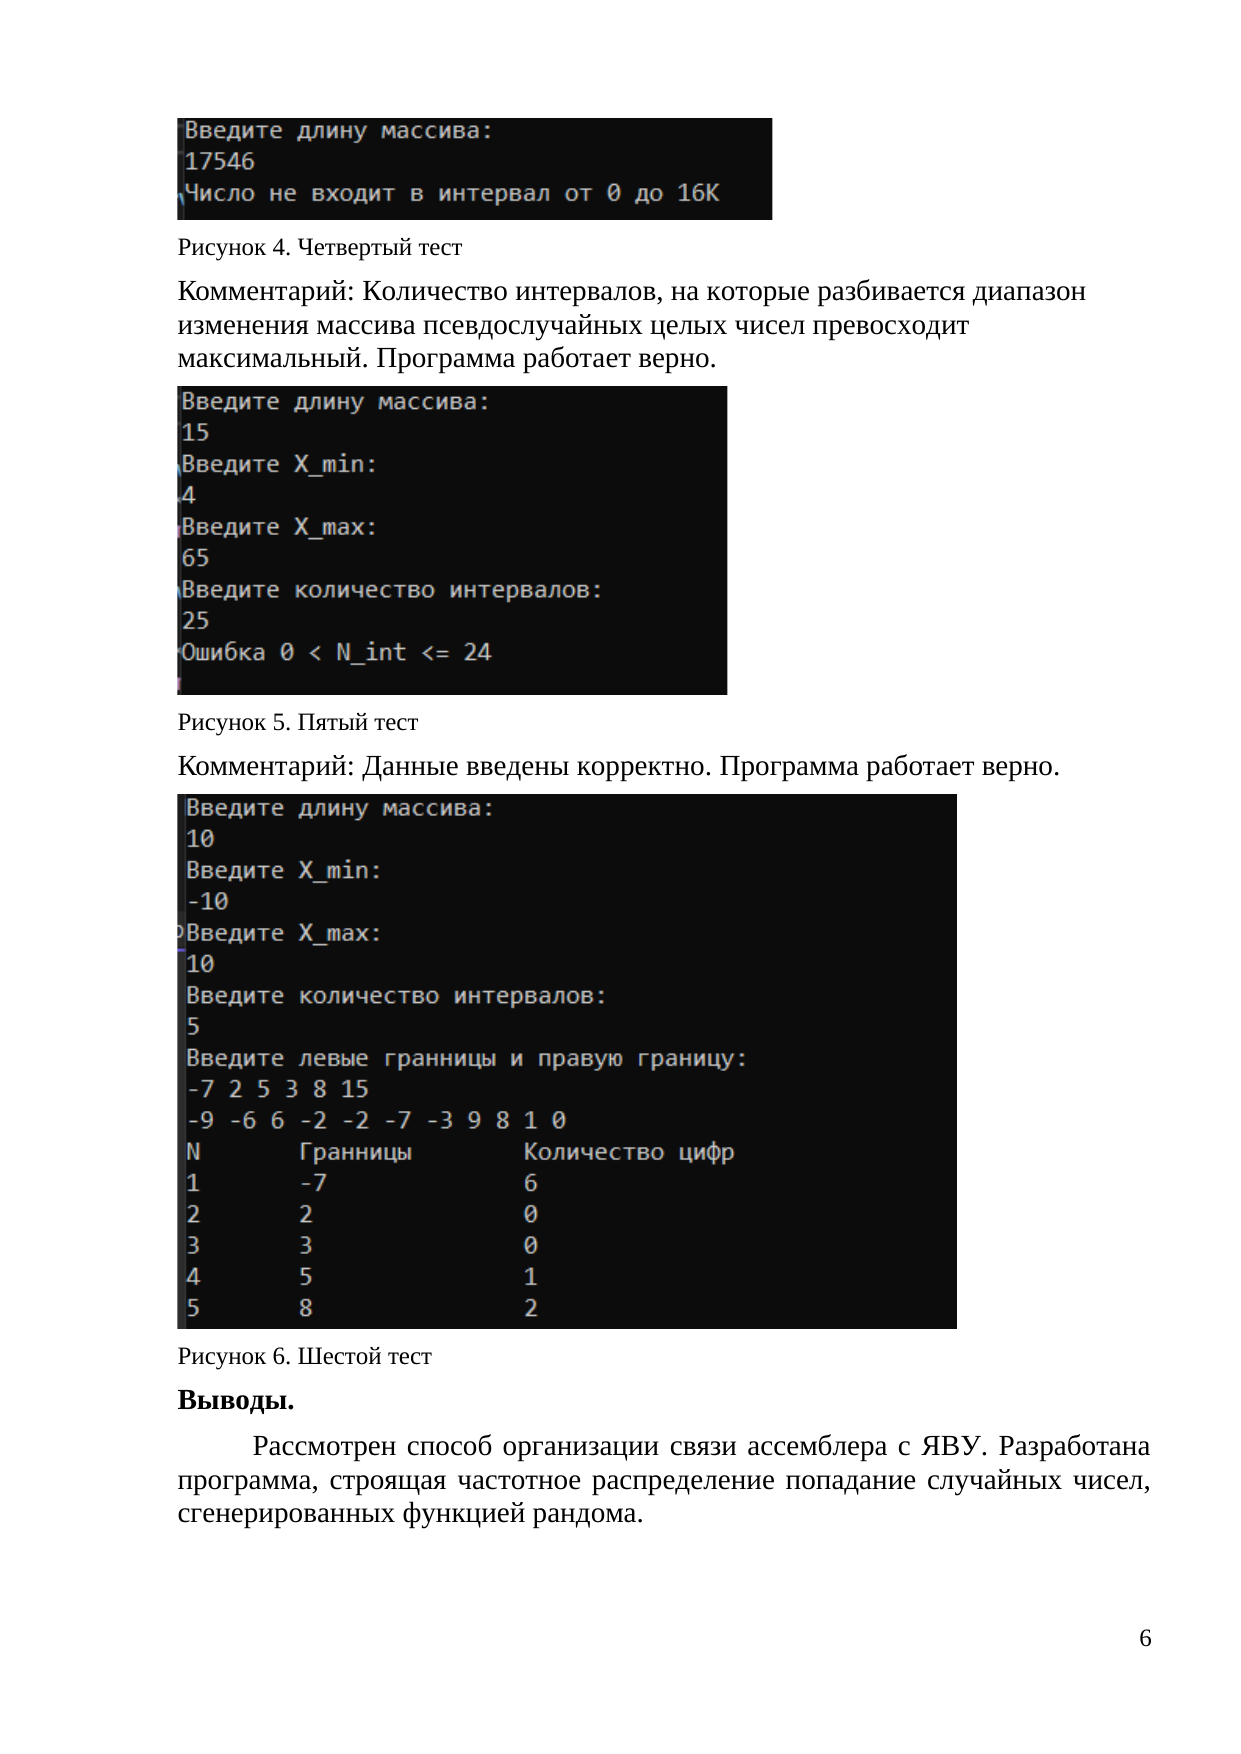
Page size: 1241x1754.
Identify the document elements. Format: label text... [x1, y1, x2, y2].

text Комментарий: Количество интервалов, на которые разбивается диапазон изменения массива псевдослучайных целых чисел превосходит максимальный. Программа работает верно. [177, 273, 1152, 374]
picture [177, 794, 957, 1329]
text Выводы. [177, 1382, 1152, 1416]
text Комментарий: Данные введены корректно. Программа работает верно. [177, 748, 1152, 782]
picture [177, 118, 773, 220]
text Рассмотрен способ организации связи ассемблера с ЯВУ. Разработана программа, строящая частотное распределение попадание случайных чисел, сгенерированных функцией рандома. [177, 1428, 1152, 1529]
picture [177, 386, 728, 695]
text Рисунок 5. Пятый тест [177, 707, 1152, 736]
text Рисунок 6. Шестой тест [177, 1341, 1152, 1370]
text Рисунок 4. Четвертый тест [177, 232, 1152, 261]
